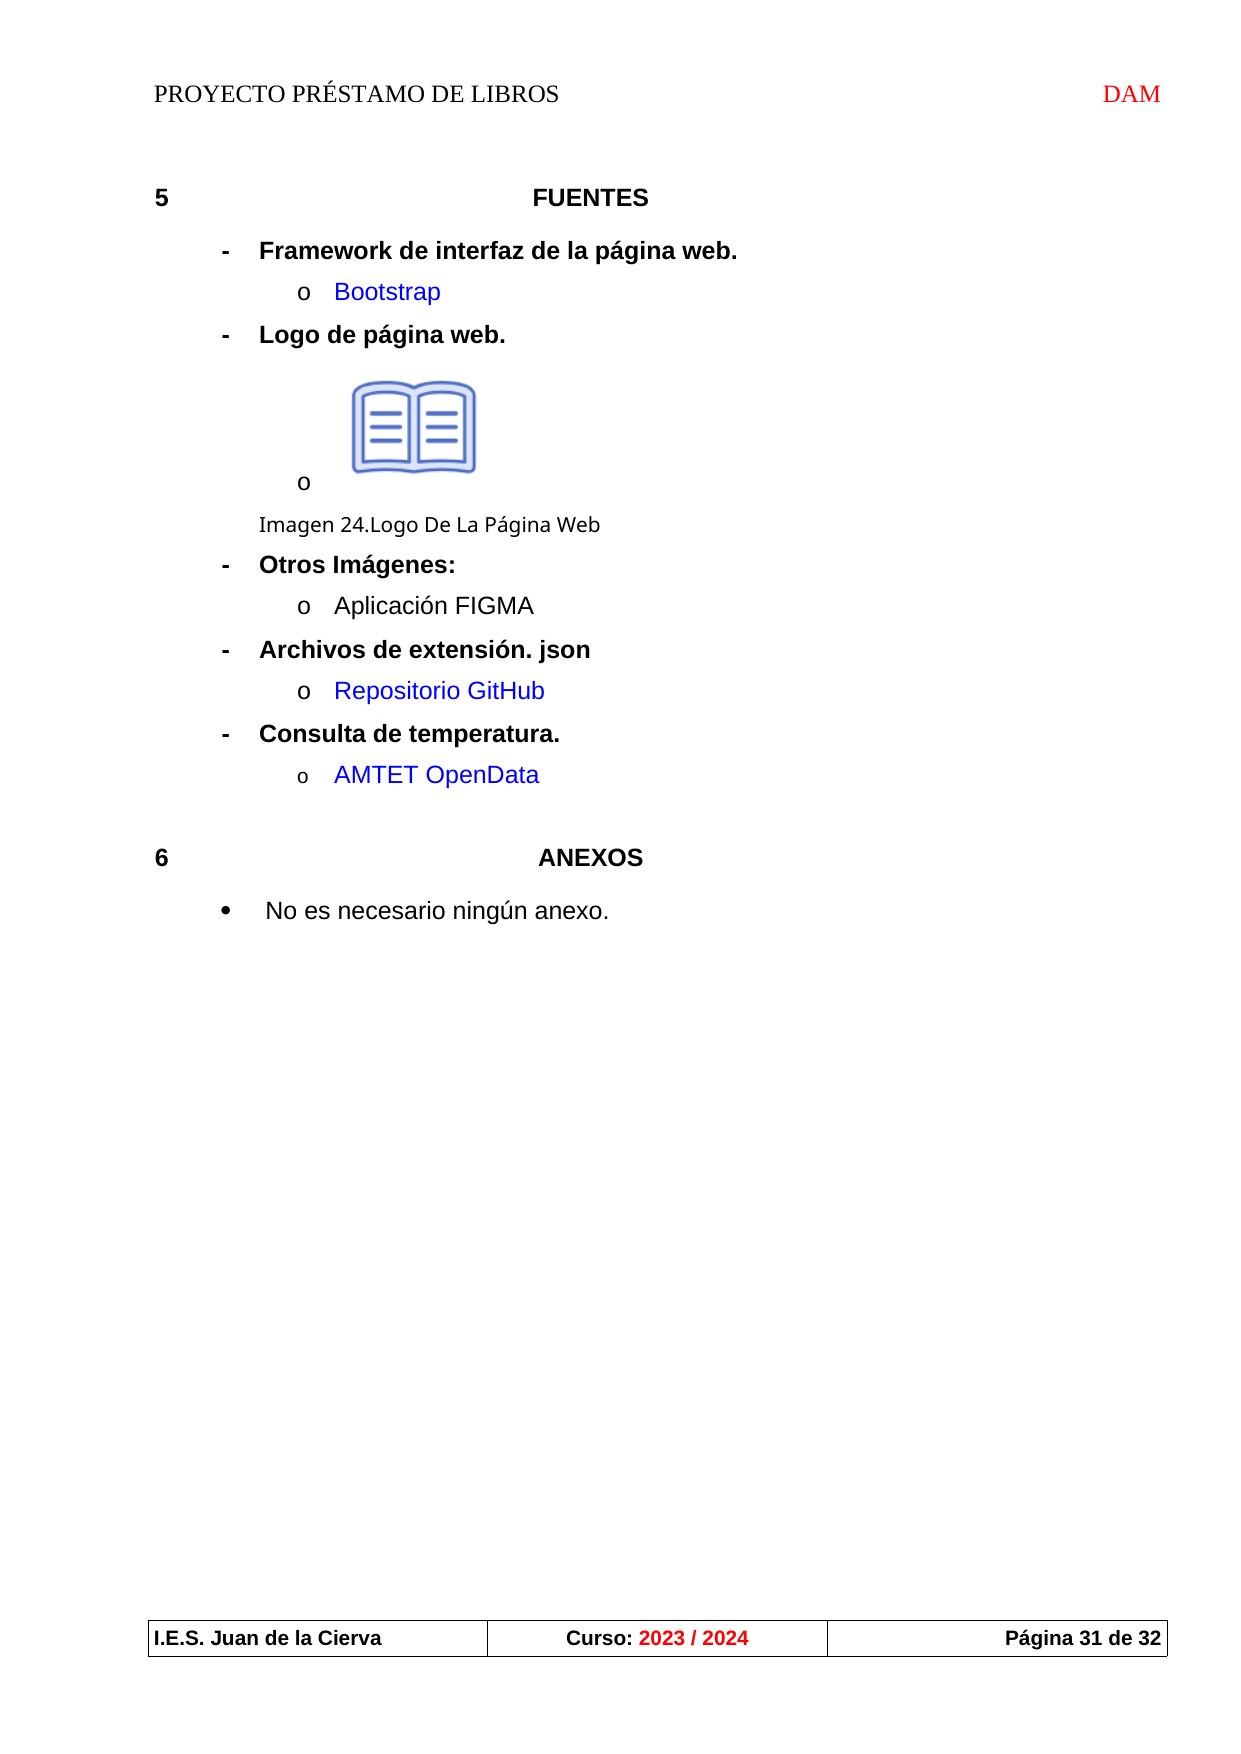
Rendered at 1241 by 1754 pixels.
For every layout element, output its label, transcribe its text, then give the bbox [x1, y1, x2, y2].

list Repositorio GitHub [296, 676, 1167, 707]
list No es necesario ningún anexo. [221, 896, 1167, 925]
list AMTET OpenData [296, 760, 1167, 790]
list Otros Imágenes: [221, 550, 1167, 579]
list Framework de interfaz de la página web. [221, 236, 1167, 264]
text Imagen 24.Logo De La Página Web [185, 510, 1167, 538]
picture [333, 361, 497, 490]
list Consulta de temperatura. [221, 719, 1167, 748]
subtitle FUENTES [148, 183, 1167, 212]
subtitle ANEXOS [148, 843, 1167, 872]
list Archivos de extensión. json [221, 634, 1167, 663]
list Bootstrap [296, 277, 1167, 308]
list Logo de página web. [221, 320, 1167, 349]
list Aplicación FIGMA [296, 591, 1167, 622]
